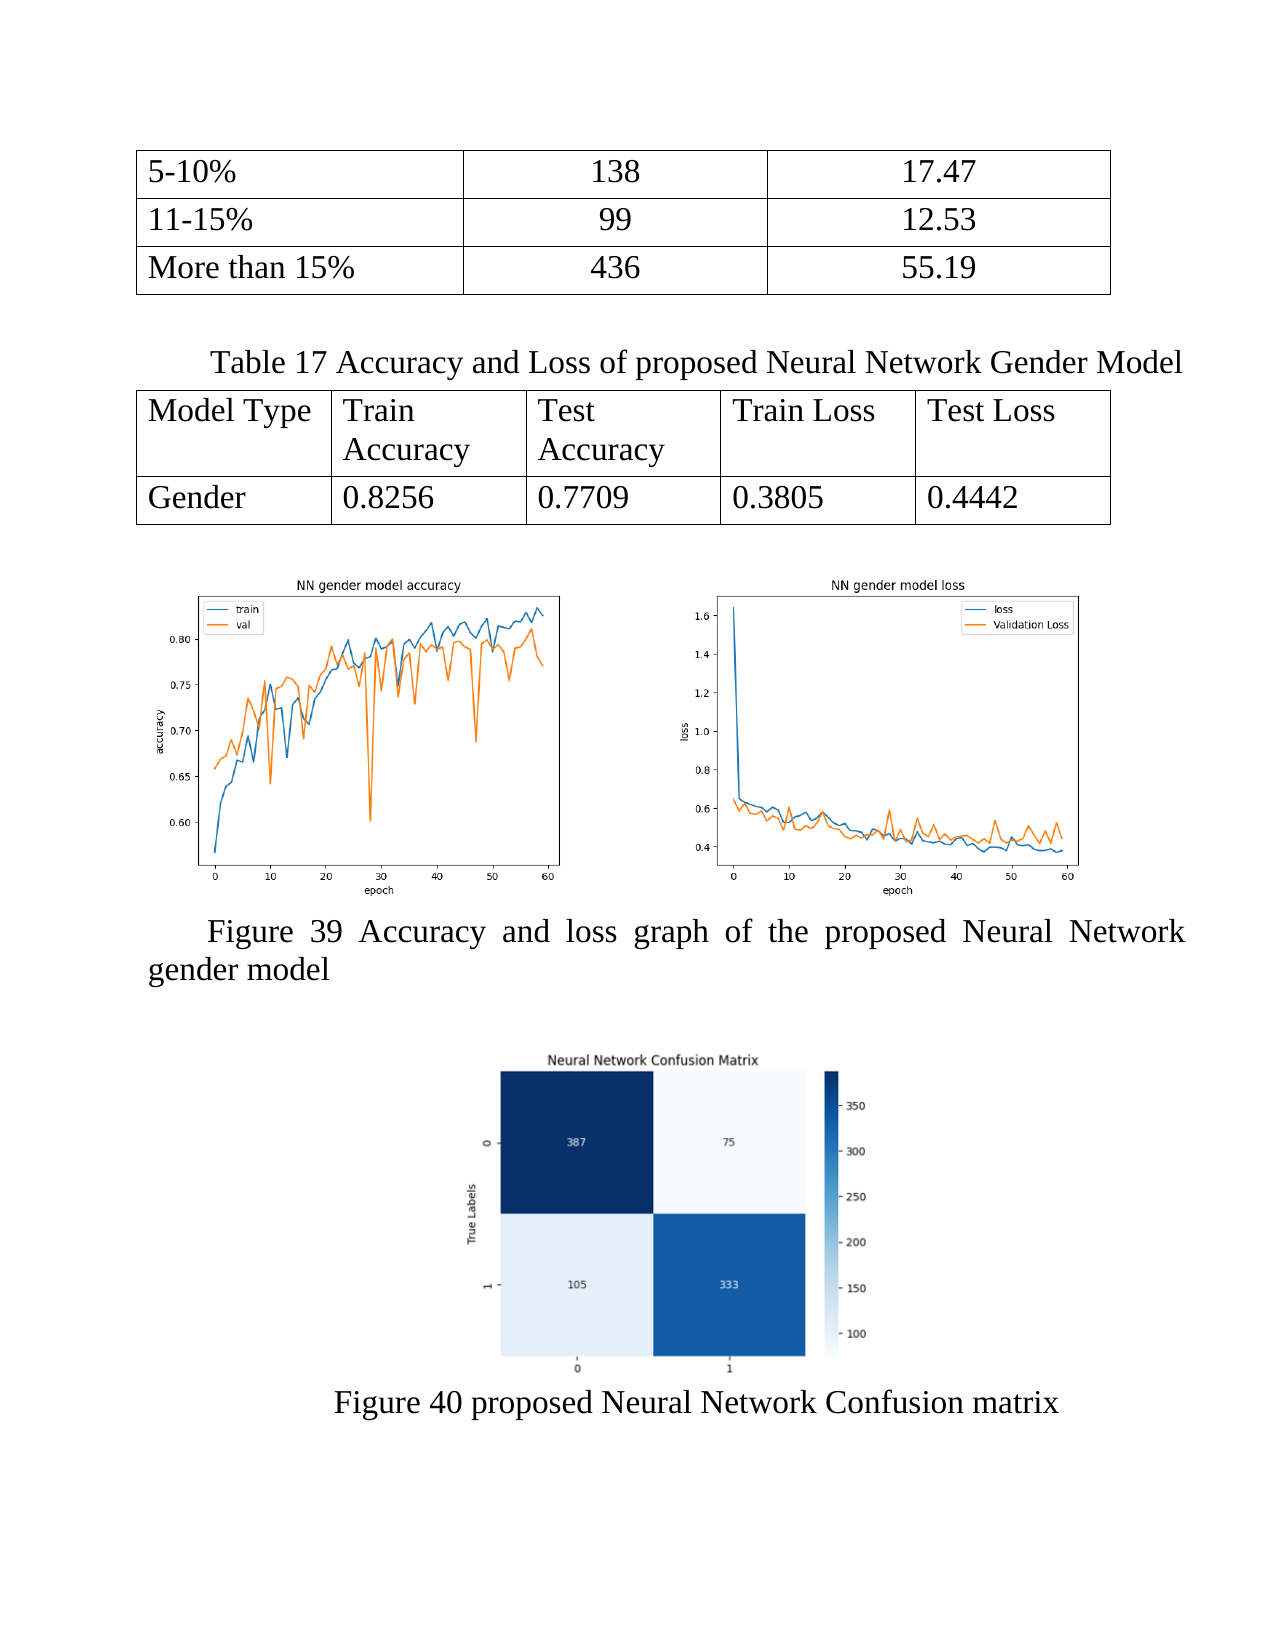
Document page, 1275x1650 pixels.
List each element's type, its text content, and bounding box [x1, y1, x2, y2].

picture [147, 572, 566, 903]
table_header Train Accuracy [332, 391, 526, 476]
table_cell 12.53 [768, 199, 1110, 246]
table_cell 0.3805 [721, 477, 915, 524]
table_cell 5-10% [137, 151, 463, 198]
text Figure 39 Accuracy and loss graph of the proposed Neural Network gender model [148, 911, 1186, 988]
table_cell 55.19 [768, 247, 1110, 294]
table_header Test Loss [916, 391, 1110, 476]
table_cell 17.47 [768, 151, 1110, 198]
table_cell 0.7709 [527, 477, 720, 524]
table_cell 138 [464, 151, 767, 198]
text Figure 40 proposed Neural Network Confusion matrix [148, 1382, 1186, 1421]
text Table 17 Accuracy and Loss of proposed Neural Network Gender Model [148, 342, 1186, 381]
table_header Test Accuracy [527, 391, 720, 476]
table_header Model Type [137, 391, 331, 476]
table_cell Gender [137, 477, 331, 524]
table_cell 436 [464, 247, 767, 294]
picture [466, 1043, 868, 1374]
picture [672, 572, 1085, 903]
table_cell More than 15% [137, 247, 463, 294]
table_header Train Loss [721, 391, 915, 476]
table_cell 0.8256 [332, 477, 526, 524]
table_cell 11-15% [137, 199, 463, 246]
table_cell 99 [464, 199, 767, 246]
table_cell 0.4442 [916, 477, 1110, 524]
